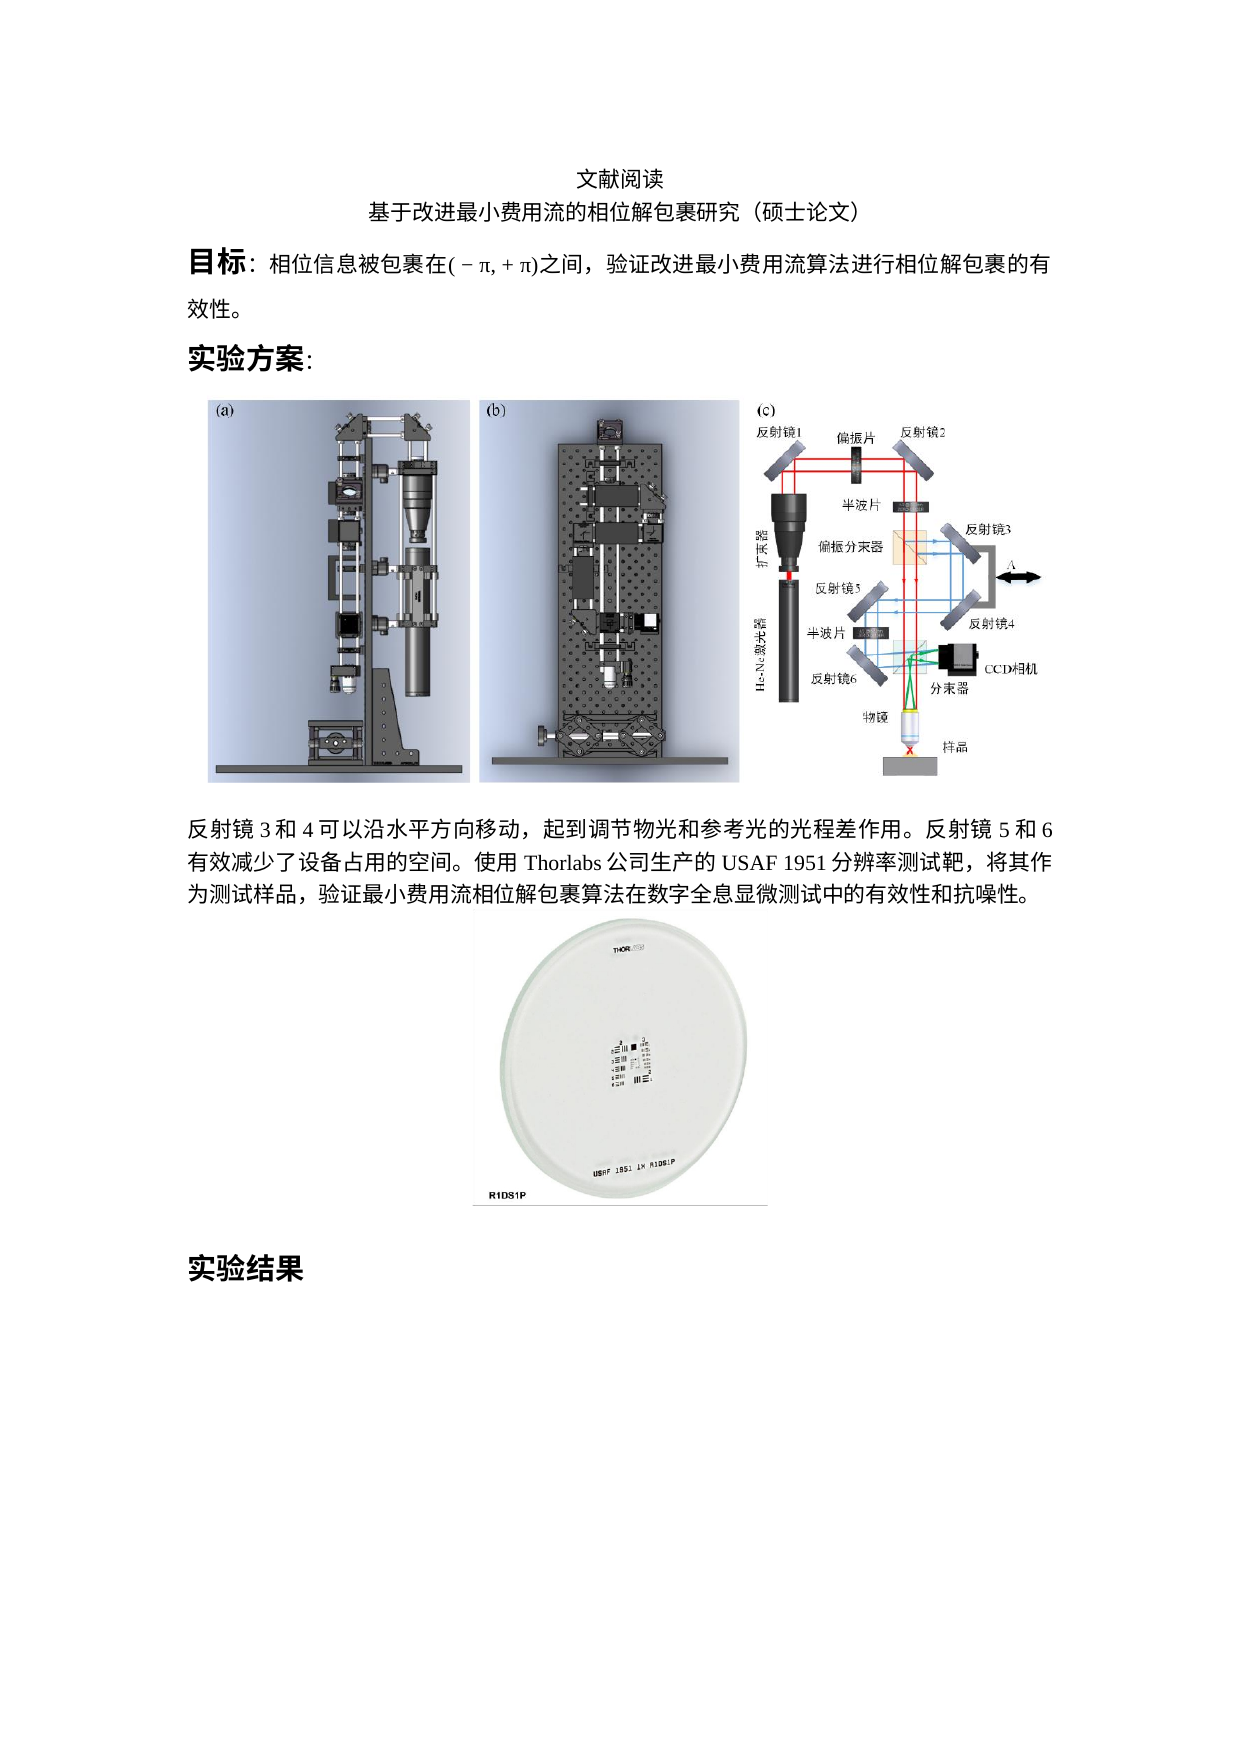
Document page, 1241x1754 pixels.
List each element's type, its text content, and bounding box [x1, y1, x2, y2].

picture [187, 389, 1053, 797]
text 实验方案： [187, 324, 1053, 389]
text 基于改进最小费用流的相位解包裹研究（硕士论文） [187, 194, 1053, 227]
text 实验结果 [187, 1234, 1053, 1299]
text 反射镜3和4可以沿水平方向移动，起到调节物光和参考光的光程差作用。反射镜5和6有效减少了设备占用的空间。使用Thorlabs公司生产的USAF 1951分辨率测试靶，将其作为测试样品，验证最小费用流相位解包裹算法在数字全息显微测试中的有效性和抗噪性。 [187, 812, 1053, 909]
text 文献阅读 [187, 162, 1053, 194]
text 目标：相位信息被包裹在( − π, + π)之间，验证改进最小费用流算法进行相位解包裹的有效性。 [187, 227, 1053, 324]
picture [472, 909, 768, 1206]
